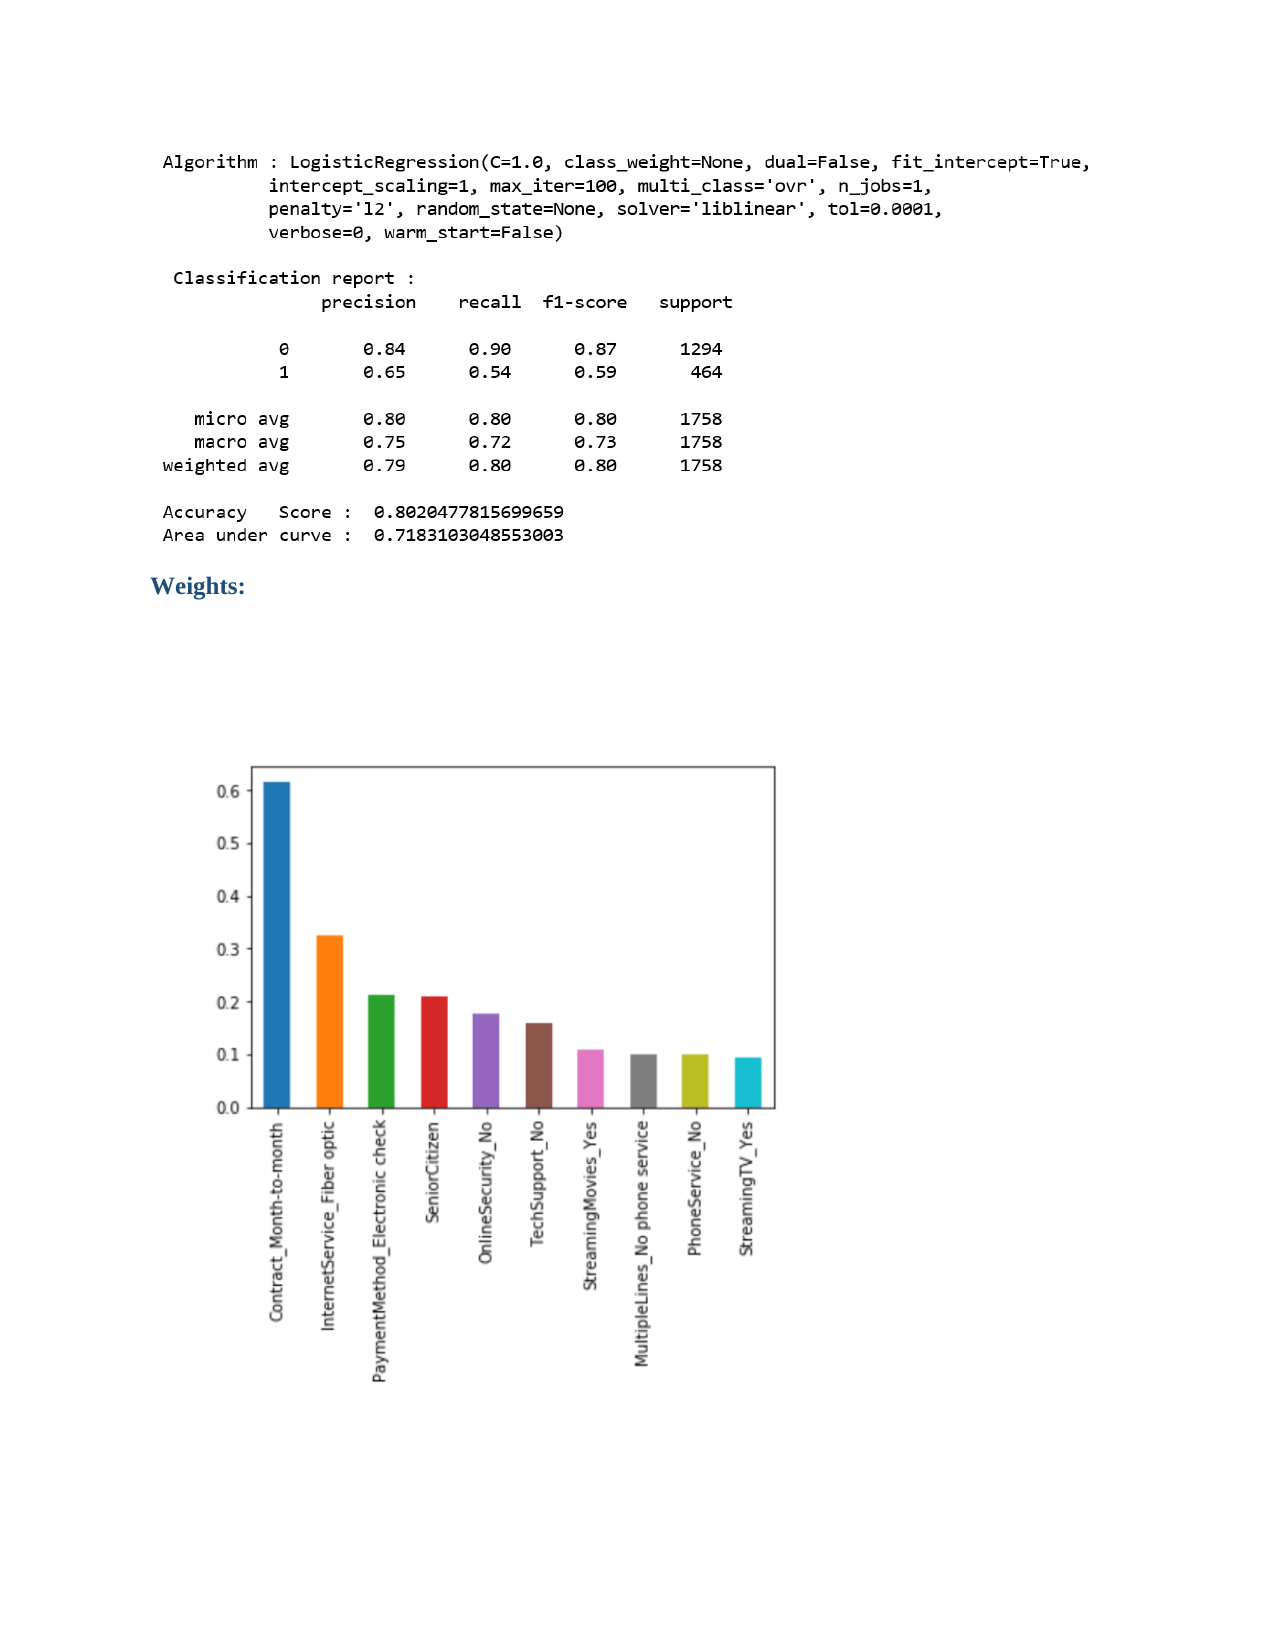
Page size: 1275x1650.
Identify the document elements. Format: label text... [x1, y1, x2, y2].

picture [150, 150, 1125, 559]
picture [150, 735, 899, 1404]
text Weights: [150, 571, 1125, 599]
